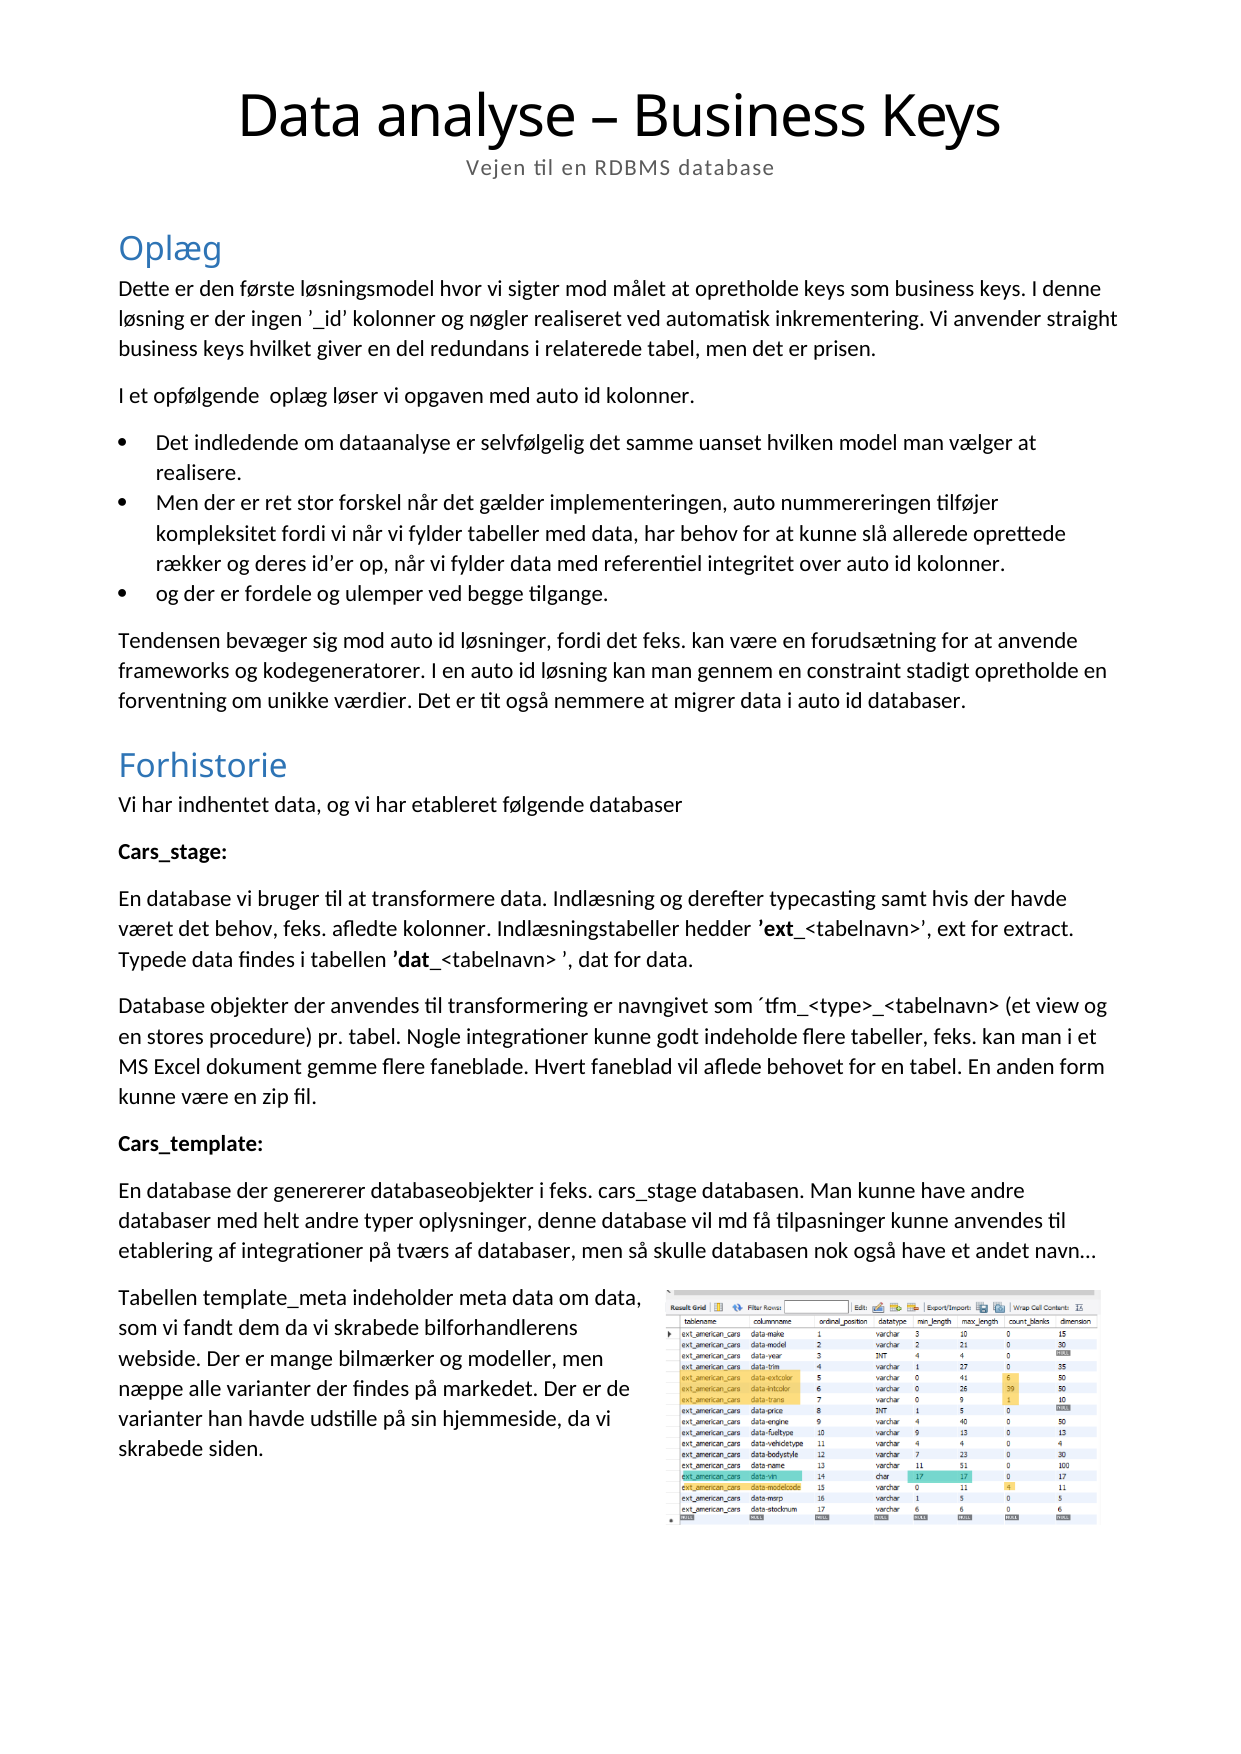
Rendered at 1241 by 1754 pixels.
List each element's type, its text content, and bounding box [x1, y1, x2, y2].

list Det indledende om dataanalyse er selvfølgelig det samme uanset hvilken model man vælger at realisere. [118, 428, 1122, 486]
text Vi har indhentet data, og vi har etableret følgende databaser [118, 791, 1122, 819]
list Men der er ret stor forskel når det gælder implementeringen, auto nummereringen tilføjer kompleksitet fordi vi når vi fylder tabeller med data, har behov for at kunne slå allerede oprettede rækker og deres id’er op, når vi fylder data med referentiel integritet over auto id kolonner. [118, 488, 1122, 577]
text I et opfølgende oplæg løser vi opgaven med auto id kolonner. [118, 381, 1122, 409]
text Tabellen template_meta indeholder meta data om data, som vi fandt dem da vi skrabede bilforhandlerens webside. Der er mange bilmærker og modeller, men næppe alle varianter der findes på markedet. Der er de varianter han havde udstille på sin hjemmeside, da vi skrabede siden. [118, 1283, 1122, 1462]
list og der er fordele og ulemper ved begge tilgange. [118, 579, 1122, 607]
text En database der genererer databaseobjekter i feks. cars_stage databasen. Man kunne have andre databaser med helt andre typer oplysninger, denne database vil md få tilpasninger kunne anvendes til etablering af integrationer på tværs af databaser, men så skulle databasen nok også have et andet navn… [118, 1176, 1122, 1264]
text Cars_template: [118, 1129, 1122, 1157]
subtitle Oplæg [118, 225, 1122, 270]
text Database objekter der anvendes til transformering er navngivet som ´tfm_<type>_<tabelnavn> (et view og en stores procedure) pr. tabel. Nogle integrationer kunne godt indeholde flere tabeller, feks. kan man i et MS Excel dokument gemme flere faneblade. Hvert faneblad vil aflede behovet for en tabel. En anden form kunne være en zip fil. [118, 992, 1122, 1110]
text Cars_stage: [118, 837, 1122, 866]
text En database vi bruger til at transformere data. Indlæsning og derefter typecasting samt hvis der havde været det behov, feks. afledte kolonner. Indlæsningstabeller hedder ’ext_<tabelnavn>’, ext for extract. Typede data findes i tabellen ’dat_<tabelnavn> ’, dat for data. [118, 884, 1122, 973]
text Tendensen bevæger sig mod auto id løsninger, fordi det feks. kan være en forudsætning for at anvende frameworks og kodegeneratorer. I en auto id løsning kan man gennem en constraint stadigt opretholde en forventning om unikke værdier. Det er tit også nemmere at migrer data i auto id databaser. [118, 626, 1122, 714]
picture [665, 1290, 1101, 1525]
subtitle Forhistorie [118, 742, 1122, 787]
text Dette er den første løsningsmodel hvor vi sigter mod målet at opretholde keys som business keys. I denne løsning er der ingen ’_id’ kolonner og nøgler realiseret ved automatisk inkrementering. Vi anvender straight business keys hvilket giver en del redundans i relaterede tabel, men det er prisen. [118, 274, 1122, 362]
